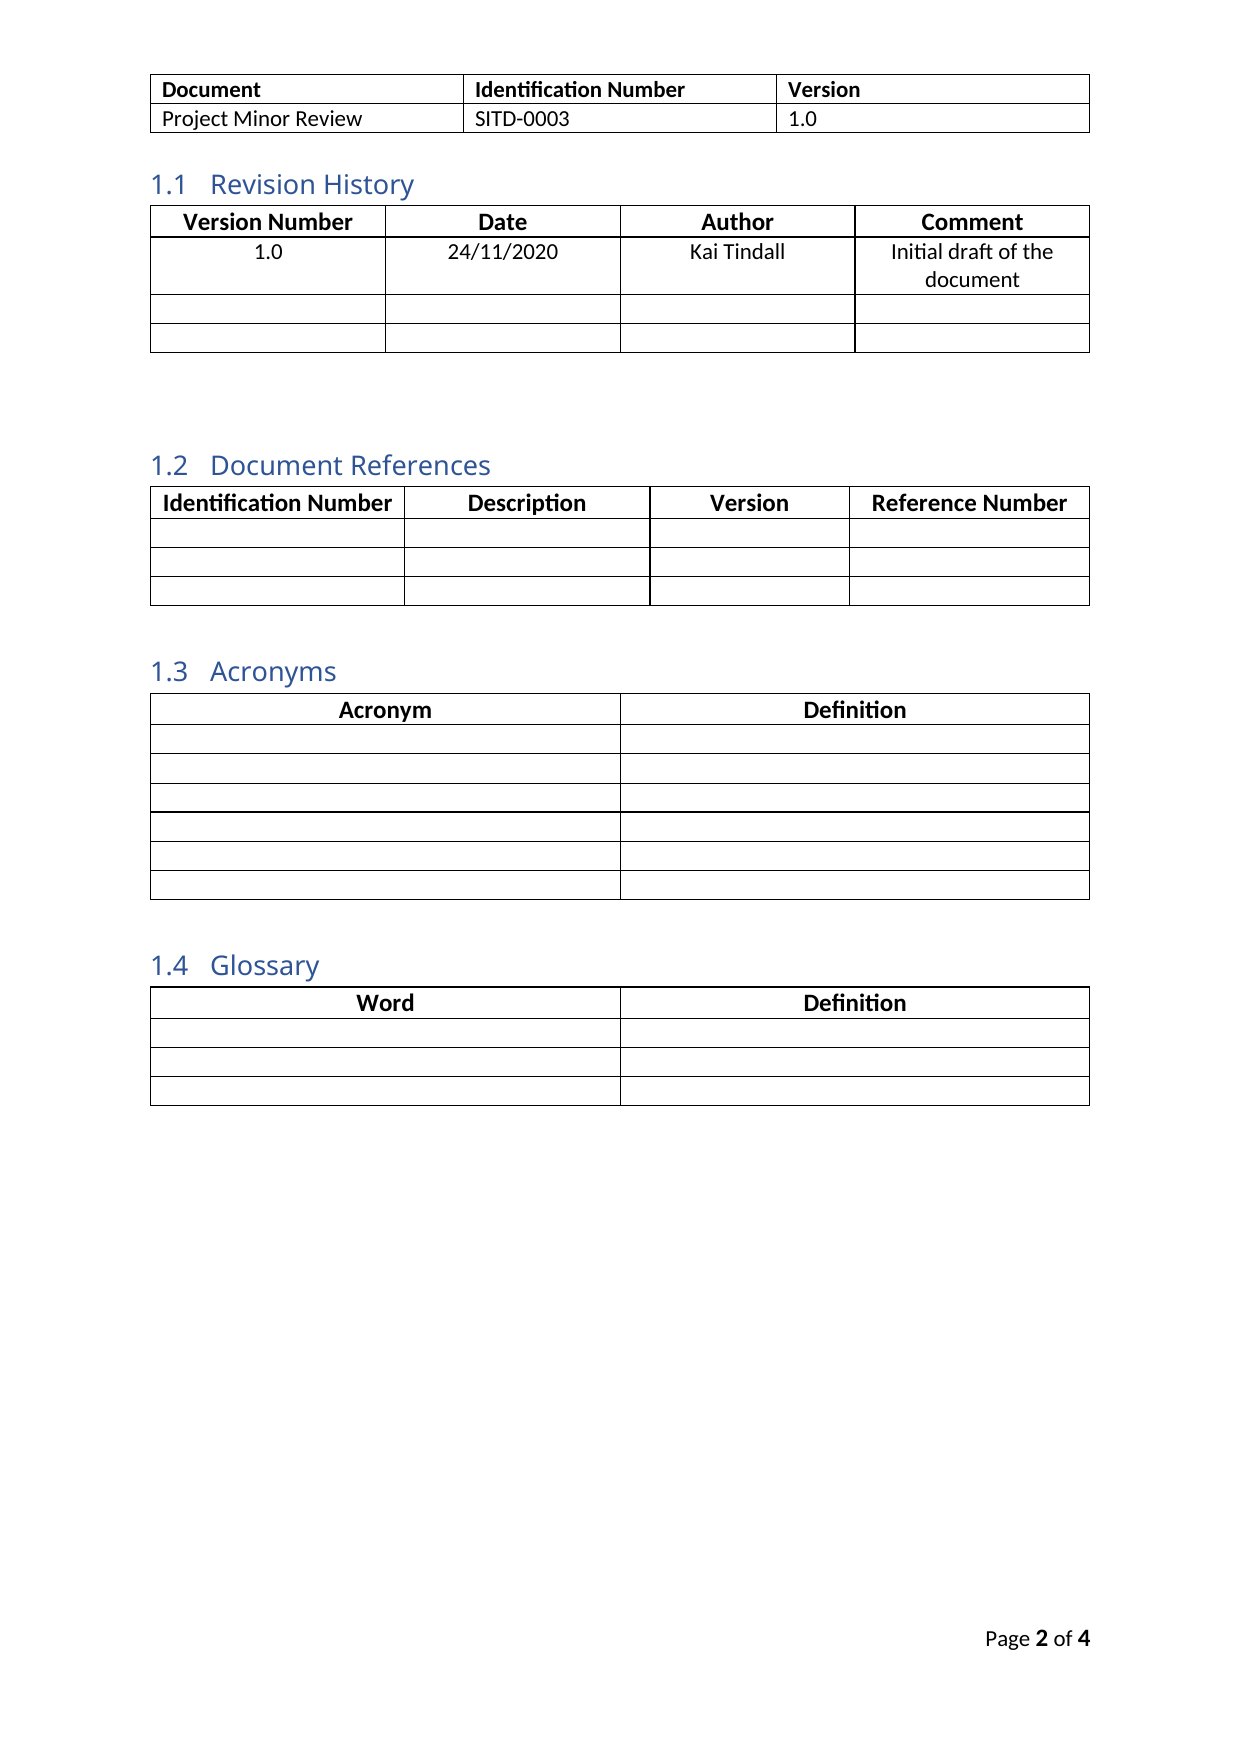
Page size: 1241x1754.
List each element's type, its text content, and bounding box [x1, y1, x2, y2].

table_header Description [405, 487, 649, 518]
table_cell [151, 519, 404, 547]
table_header Version Number [151, 206, 385, 236]
table_cell [151, 871, 620, 899]
table_cell [151, 1019, 620, 1047]
table_cell [621, 784, 1089, 811]
table_cell [386, 324, 620, 352]
table_cell Initial draft of the document [856, 238, 1089, 293]
table_cell [151, 1048, 620, 1076]
table_cell [151, 1077, 620, 1105]
table_cell [151, 548, 404, 576]
subtitle Revision History [150, 165, 1090, 202]
table_cell [405, 519, 649, 547]
table_cell [850, 577, 1089, 605]
table_cell 24/11/2020 [386, 238, 620, 293]
table_cell [151, 842, 620, 869]
table_cell [621, 842, 1089, 869]
table_cell [856, 324, 1089, 352]
table_cell [621, 813, 1089, 841]
table_header Definition [621, 694, 1089, 724]
table_cell [651, 577, 849, 605]
table_cell [151, 295, 385, 323]
table_header Date [386, 206, 620, 236]
table_cell [621, 324, 854, 352]
table_cell [850, 519, 1089, 547]
table_cell [151, 725, 620, 753]
table_cell [405, 548, 649, 576]
table_cell 1.0 [151, 238, 385, 293]
subtitle Glossary [150, 947, 1090, 983]
table_cell [151, 324, 385, 352]
table_cell [621, 1019, 1089, 1047]
table_header Acronym [151, 694, 620, 724]
table_cell [621, 1077, 1089, 1105]
table_cell [621, 871, 1089, 899]
table_header Author [621, 206, 854, 236]
subtitle Document References [150, 446, 1090, 483]
table_cell [621, 725, 1089, 753]
table_cell Kai Tindall [621, 238, 854, 293]
table_cell [621, 295, 854, 323]
table_cell [621, 1048, 1089, 1076]
table_cell [621, 754, 1089, 782]
table_cell [151, 813, 620, 841]
table_header Version [651, 487, 849, 518]
table_cell [151, 784, 620, 811]
table_cell [405, 577, 649, 605]
subtitle Acronyms [150, 653, 1090, 690]
table_cell [151, 577, 404, 605]
table_cell [386, 295, 620, 323]
table_cell [651, 519, 849, 547]
table_header Comment [856, 206, 1089, 236]
table_cell [651, 548, 849, 576]
table_header Definition [621, 988, 1089, 1018]
table_cell [850, 548, 1089, 576]
table_header Reference Number [850, 487, 1089, 518]
table_cell [151, 754, 620, 782]
table_header Word [151, 988, 620, 1018]
table_header Identification Number [151, 487, 404, 518]
table_cell [856, 295, 1089, 323]
